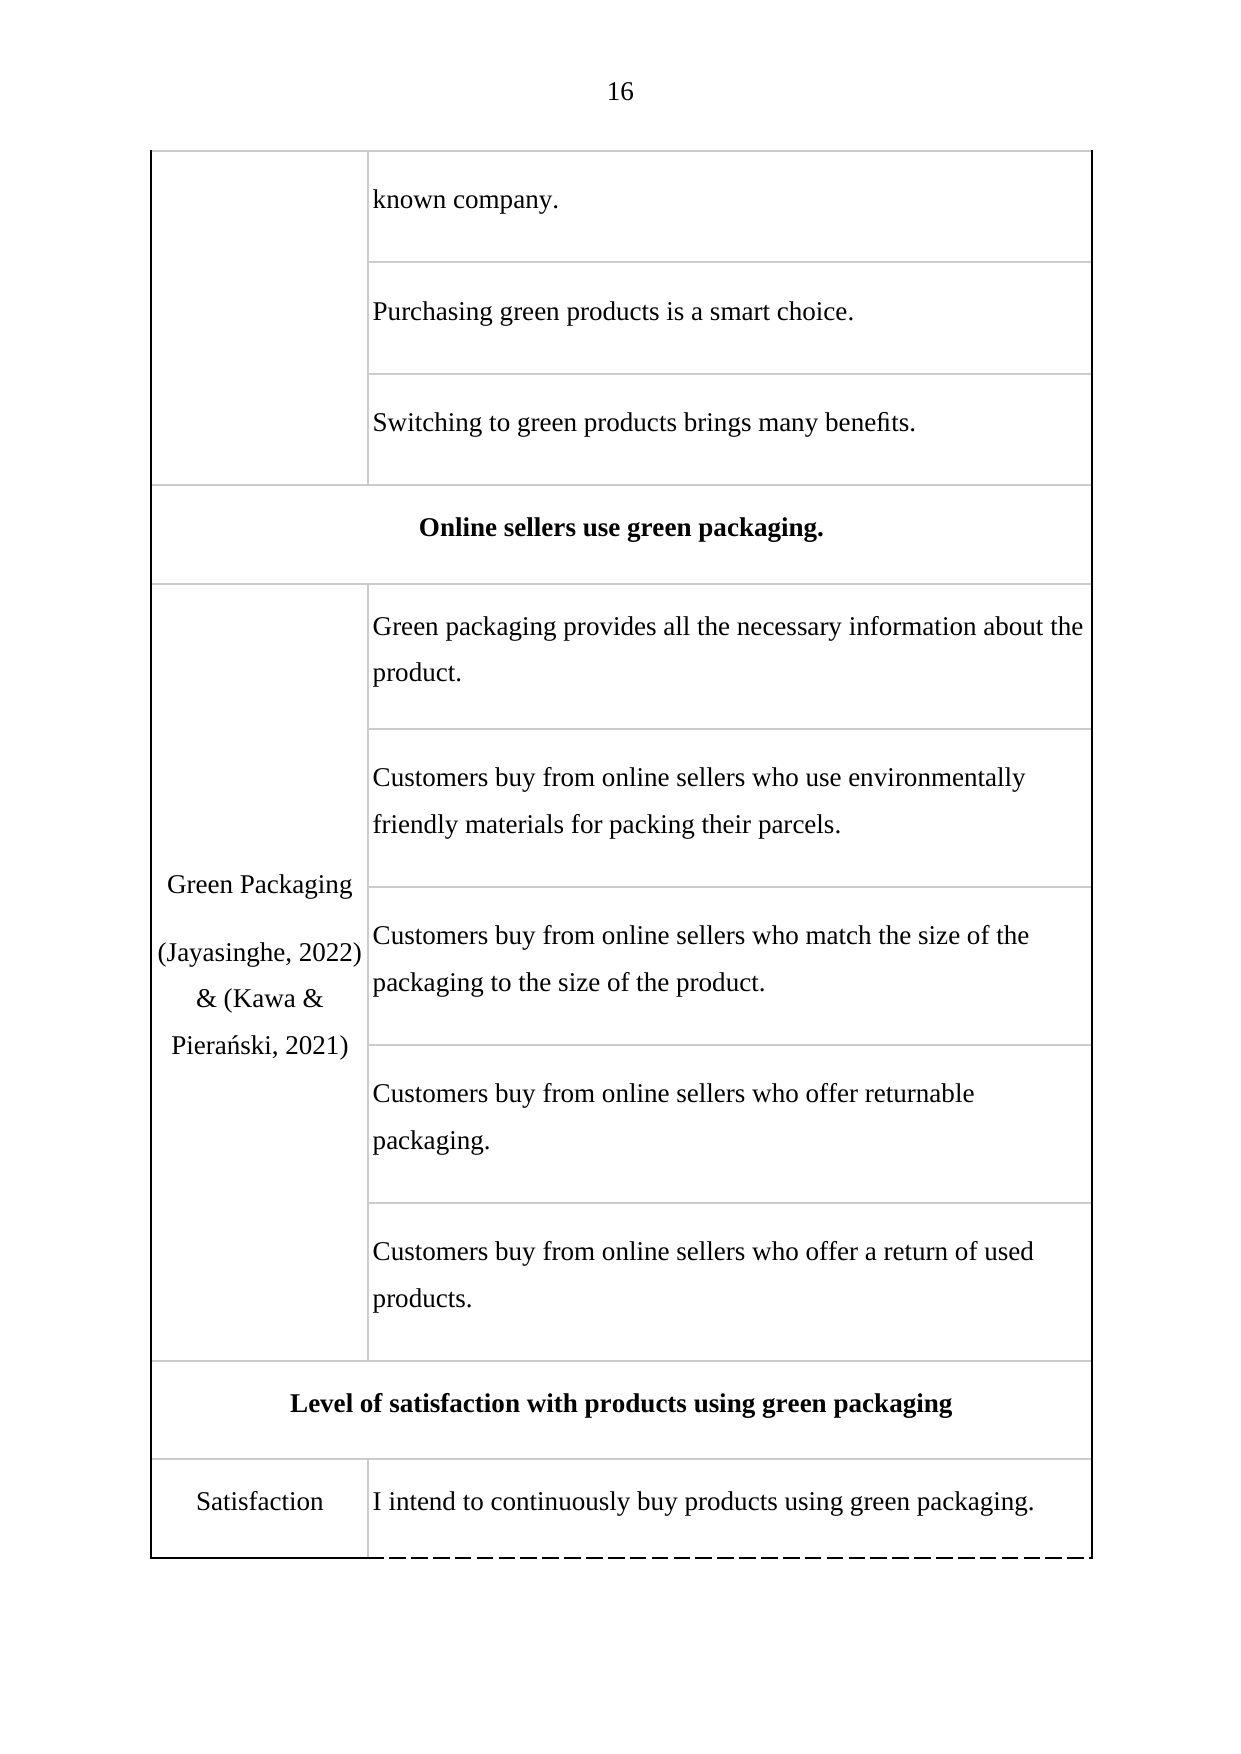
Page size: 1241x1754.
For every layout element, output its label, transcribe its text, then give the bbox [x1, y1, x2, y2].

table_cell Customers buy from online sellers who use environmentally friendly materials for packing their parcels. [369, 730, 1091, 886]
table_cell Level of satisfaction with products using green packaging [152, 1362, 1091, 1458]
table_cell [369, 152, 1091, 261]
table_cell Purchasing green products is a smart choice. [369, 263, 1091, 372]
table_cell Customers buy from online sellers who match the size of the packaging to the size of the product. [369, 888, 1091, 1044]
table_cell I intend to continuously buy products using green packaging. [369, 1460, 1091, 1557]
table_cell Customers buy from online sellers who offer returnable packaging. [369, 1046, 1091, 1202]
table_cell Green packaging provides all the necessary information about the product. [369, 585, 1091, 728]
table_cell Switching to green products brings many beneﬁts. [369, 375, 1091, 484]
table_cell Online sellers use green packaging. [152, 486, 1091, 582]
table_cell Customers buy from online sellers who offer a return of used products. [369, 1204, 1091, 1359]
table_cell Green Packaging (Jayasinghe, 2022) & (Kawa & Pierański, 2021) [152, 585, 367, 1359]
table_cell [152, 1460, 367, 1557]
